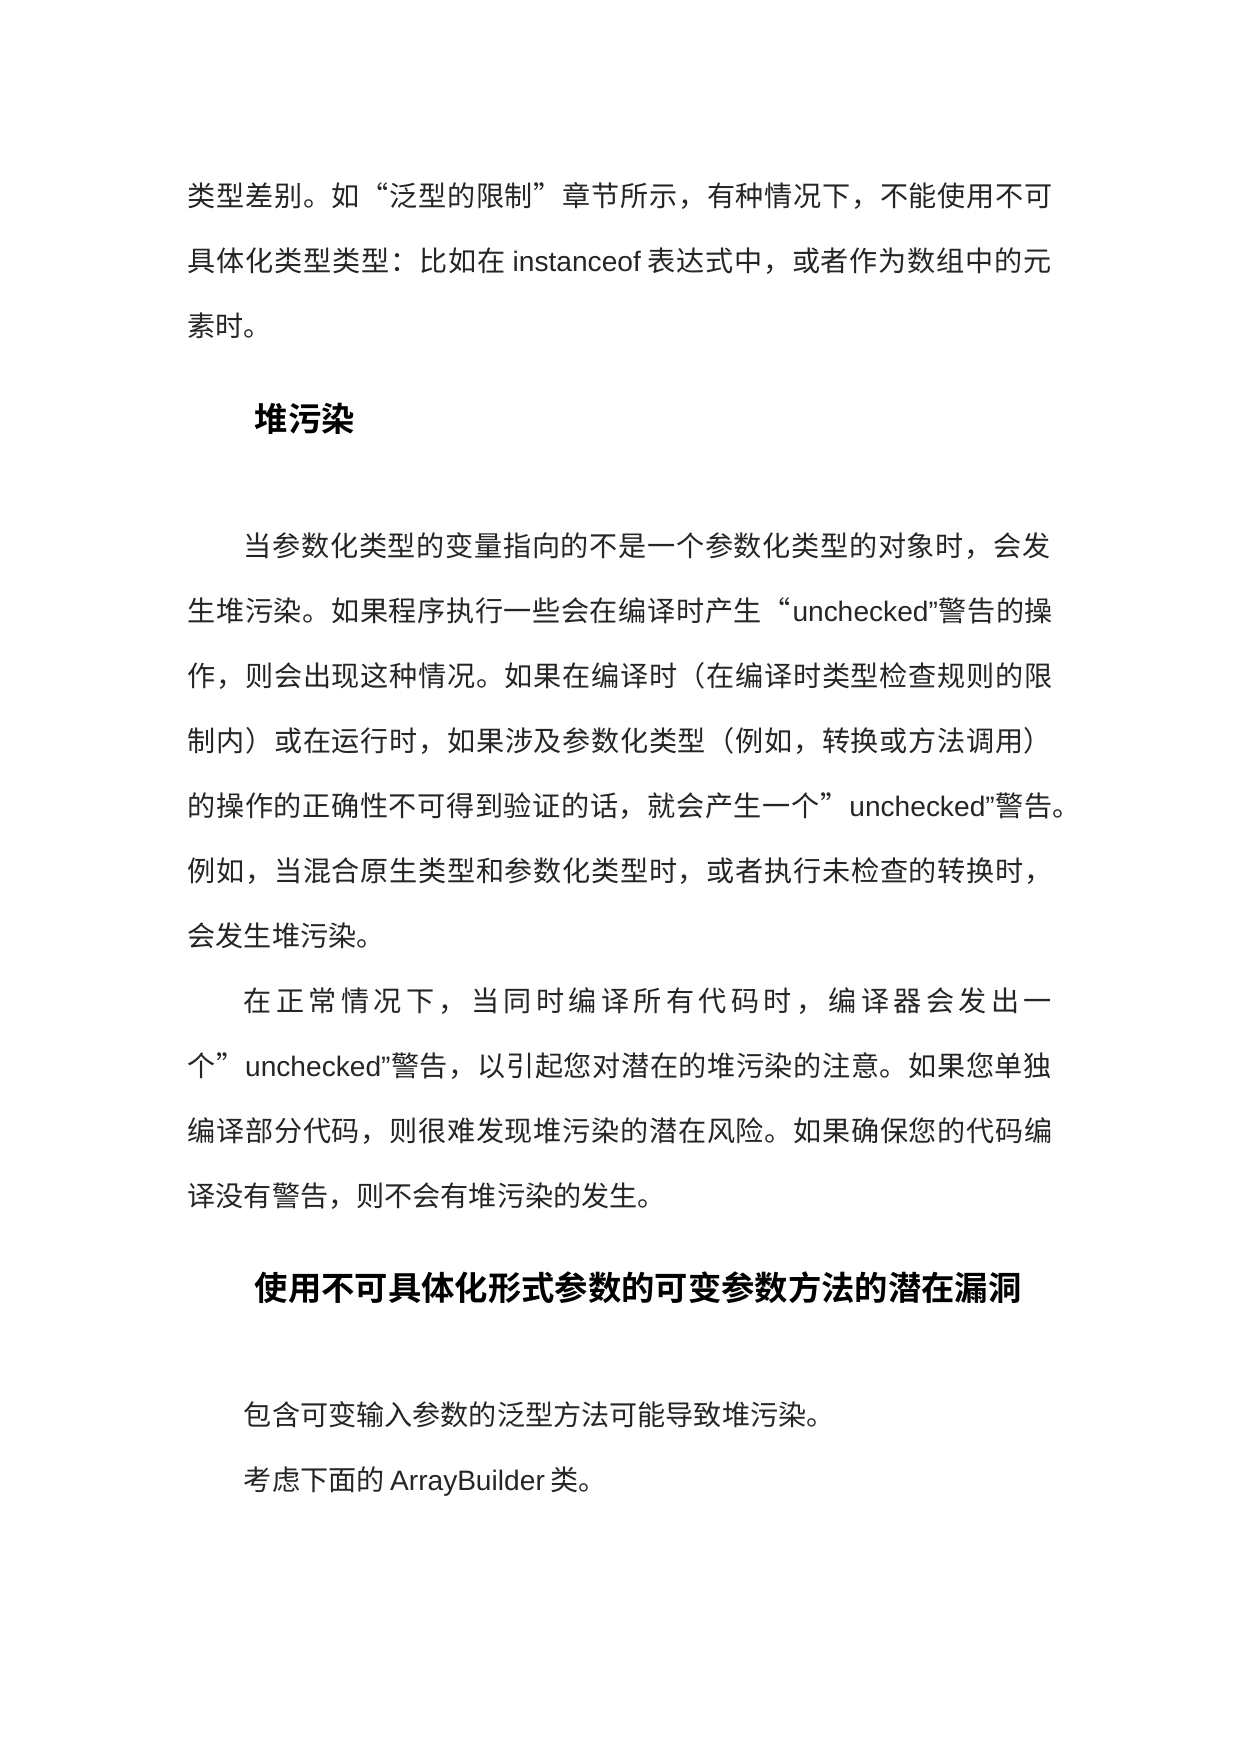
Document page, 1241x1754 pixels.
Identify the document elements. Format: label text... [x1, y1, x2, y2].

text 考虑下面的ArrayBuilder类。 [187, 1446, 1053, 1511]
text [187, 162, 1053, 357]
text 在正常情况下，当同时编译所有代码时，编译器会发出一个”unchecked”警告，以引起您对潜在的堆污染的注意。如果您单独编译部分代码，则很难发现堆污染的潜在风险。如果确保您的代码编译没有警告，则不会有堆污染的发生。 [187, 966, 1053, 1226]
subtitle 堆污染 [187, 384, 1053, 449]
subtitle 使用不可具体化形式参数的可变参数方法的潜在漏洞 [187, 1253, 1053, 1318]
text 包含可变输入参数的泛型方法可能导致堆污染。 [187, 1381, 1053, 1446]
text 当参数化类型的变量指向的不是一个参数化类型的对象时，会发生堆污染。如果程序执行一些会在编译时产生“unchecked”警告的操作，则会出现这种情况。如果在编译时（在编译时类型检查规则的限制内）或在运行时，如果涉及参数化类型（例如，转换或方法调用）的操作的正确性不可得到验证的话，就会产生一个”unchecked”警告。例如，当混合原生类型和参数化类型时，或者执行未检查的转换时，会发生堆污染。 [187, 511, 1053, 966]
